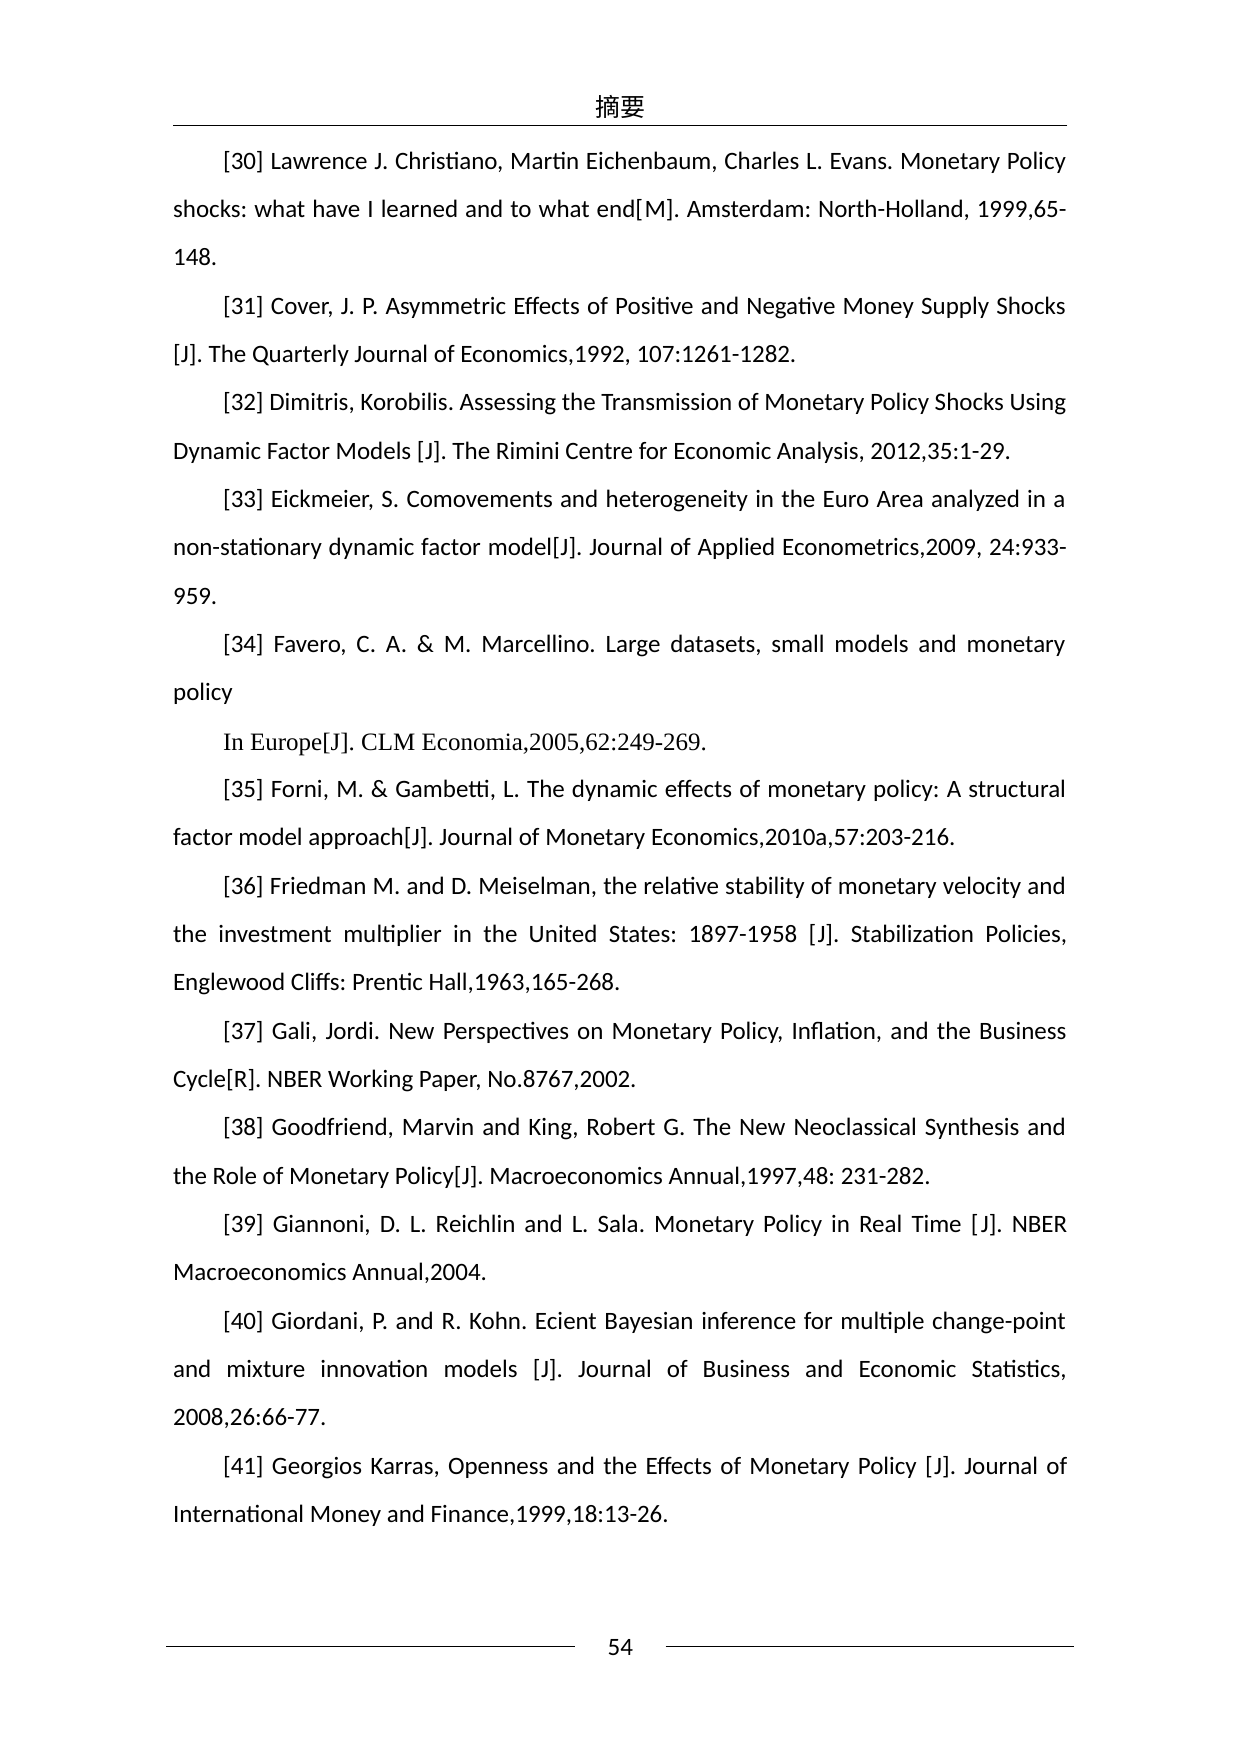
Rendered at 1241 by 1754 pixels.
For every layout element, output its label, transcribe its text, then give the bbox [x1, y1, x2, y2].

text [30] Lawrence J. Christiano, Martin Eichenbaum, Charles L. Evans. Monetary Policy shocks: what have I learned and to what end[M]. Amsterdam: North-Holland, 1999,65-148. [173, 127, 1067, 272]
text In Europe[J]. CLM Economia,2005,62:249-269. [173, 707, 1067, 755]
text [39] Giannoni, D. L. Reichlin and L. Sala. Monetary Policy in Real Time [J]. NBER Macroeconomics Annual,2004. [173, 1190, 1067, 1287]
text [41] Georgios Karras, Openness and the Effects of Monetary Policy [J]. Journal of International Money and Finance,1999,18:13-26. [173, 1432, 1067, 1529]
text [36] Friedman M. and D. Meiselman, the relative stability of monetary velocity and the investment multiplier in the United States: 1897-1958 [J]. Stabilization Policies, Englewood Cliffs: Prentic Hall,1963,165-268. [173, 852, 1067, 997]
text [35] Forni, M. & Gambetti, L. The dynamic effects of monetary policy: A structural factor model approach[J]. Journal of Monetary Economics,2010a,57:203-216. [173, 755, 1067, 852]
text [31] Cover, J. P. Asymmetric Effects of Positive and Negative Money Supply Shocks [J]. The Quarterly Journal of Economics,1992, 107:1261-1282. [173, 272, 1067, 369]
text [33] Eickmeier, S. Comovements and heterogeneity in the Euro Area analyzed in a non-stationary dynamic factor model[J]. Journal of Applied Econometrics,2009, 24:933-959. [173, 465, 1067, 610]
text [38] Goodfriend, Marvin and King, Robert G. The New Neoclassical Synthesis and the Role of Monetary Policy[J]. Macroeconomics Annual,1997,48: 231-282. [173, 1094, 1067, 1190]
text [40] Giordani, P. and R. Kohn. Ecient Bayesian inference for multiple change-point and mixture innovation models [J]. Journal of Business and Economic Statistics, 2008,26:66-77. [173, 1287, 1067, 1432]
text [37] Gali, Jordi. New Perspectives on Monetary Policy, Inflation, and the Business Cycle[R]. NBER Working Paper, No.8767,2002. [173, 997, 1067, 1094]
text [34] Favero, C. A. & M. Marcellino. Large datasets, small models and monetary policy [173, 610, 1067, 707]
text [32] Dimitris, Korobilis. Assessing the Transmission of Monetary Policy Shocks Using Dynamic Factor Models [J]. The Rimini Centre for Economic Analysis, 2012,35:1-29. [173, 369, 1067, 465]
